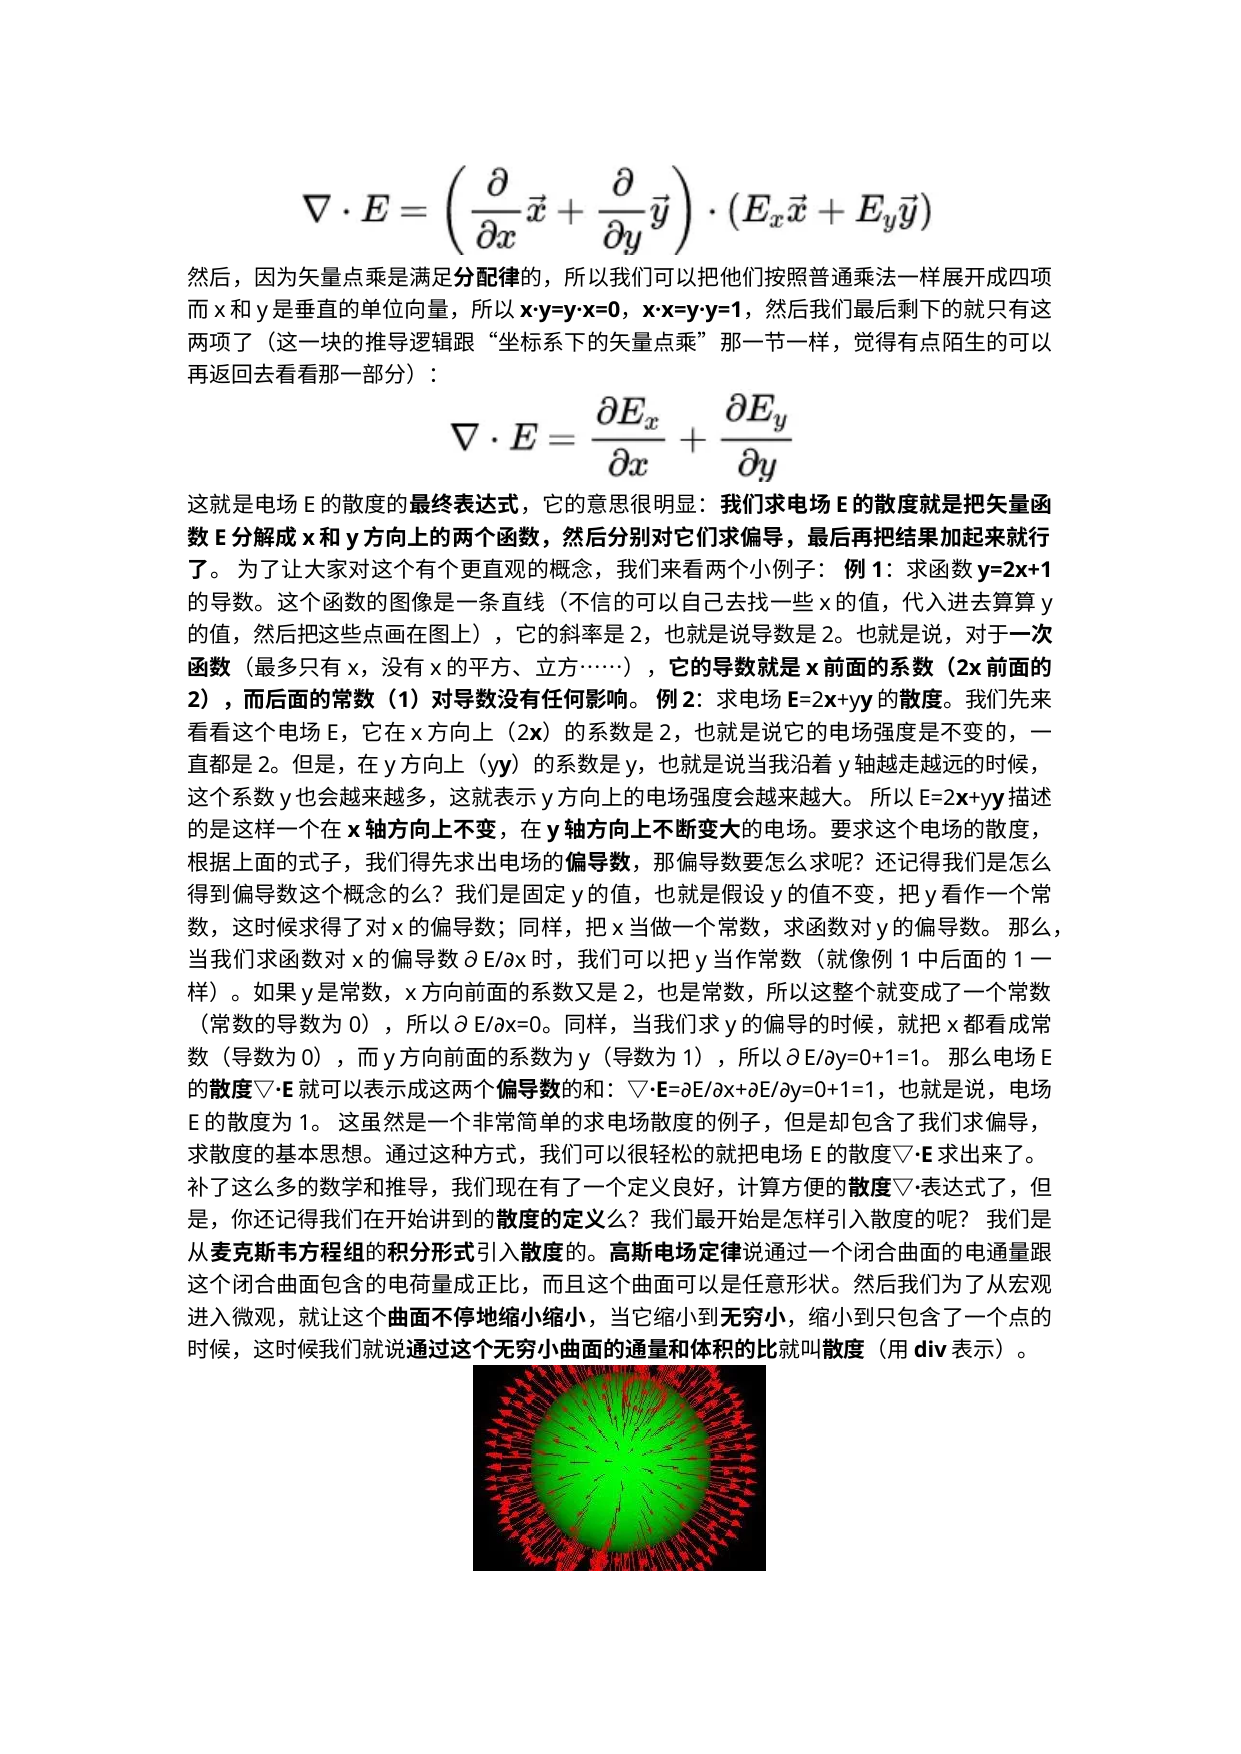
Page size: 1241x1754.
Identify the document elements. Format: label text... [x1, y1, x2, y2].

picture [418, 389, 822, 482]
picture [472, 1364, 768, 1571]
picture [296, 162, 945, 255]
text 这就是电场E的散度的最终表达式，它的意思很明显：我们求电场E的散度就是把矢量函数E分解成x和y方向上的两个函数，然后分别对它们求偏导，最后再把结果加起来就行了。 为了让大家对这个有个更直观的概念，我们来看两个小例子： 例1：求函数y=2x+1的导数。这个函数的图像是一条直线（不信的可以自己去找一些x的值，代入进去算算y的值，然后把这些点画在图上），它的斜率是2，也就是说导数是2。也就是说，对于一次函数（最多只有x，没有x的平方、立方……），它的导数就是x前面的系数（2x前面的2），而后面的常数（1）对导数没有任何影响。 例2：求电场E=2x+yy的散度。我们先来看看这个电场E，它在x方向上（2x）的系数是2，也就是说它的电场强度是不变的，一直都是2。但是，在y方向上（yy）的系数是y，也就是说当我沿着y轴越走越远的时候，这个系数y也会越来越多，这就表示y方向上的电场强度会越来越大。 所以E=2x+yy描述的是这样一个在x轴方向上不变，在y轴方向上不断变大的电场。要求这个电场的散度，根据上面的式子，我们得先求出电场的偏导数，那偏导数要怎么求呢？还记得我们是怎么得到偏导数这个概念的么？我们是固定y的值，也就是假设y的值不变，把y看作一个常数，这时候求得了对x的偏导数；同样，把x当做一个常数，求函数对y的偏导数。 那么，当我们求函数对x的偏导数∂E/∂x时，我们可以把y当作常数（就像例1中后面的1一样）。如果y是常数，x方向前面的系数又是2，也是常数，所以这整个就变成了一个常数（常数的导数为0），所以∂E/∂x=0。同样，当我们求y的偏导的时候，就把x都看成常数（导数为0），而y方向前面的系数为y（导数为1），所以∂E/∂y=0+1=1。 那么电场E的散度▽·E就可以表示成这两个偏导数的和：▽·E=∂E/∂x+∂E/∂y=0+1=1，也就是说，电场E的散度为1。 这虽然是一个非常简单的求电场散度的例子，但是却包含了我们求偏导，求散度的基本思想。通过这种方式，我们可以很轻松的就把电场E的散度▽·E求出来了。 补了这么多的数学和推导，我们现在有了一个定义良好，计算方便的散度▽·表达式了，但是，你还记得我们在开始讲到的散度的定义么？我们最开始是怎样引入散度的呢？ 我们是从麦克斯韦方程组的积分形式引入散度的。高斯电场定律说通过一个闭合曲面的电通量跟这个闭合曲面包含的电荷量成正比，而且这个曲面可以是任意形状。然后我们为了从宏观进入微观，就让这个曲面不停地缩小缩小，当它缩小到无穷小，缩小到只包含了一个点的时候，这时候我们就说通过这个无穷小曲面的通量和体积的比就叫散度（用div表示）。 [187, 487, 1053, 1364]
text 然后，因为矢量点乘是满足分配律的，所以我们可以把他们按照普通乘法一样展开成四项。而x和y是垂直的单位向量，所以x·y=y·x=0，x·x=y·y=1，然后我们最后剩下的就只有这两项了（这一块的推导逻辑跟“坐标系下的矢量点乘”那一节一样，觉得有点陌生的可以再返回去看看那一部分）： [187, 259, 1053, 389]
